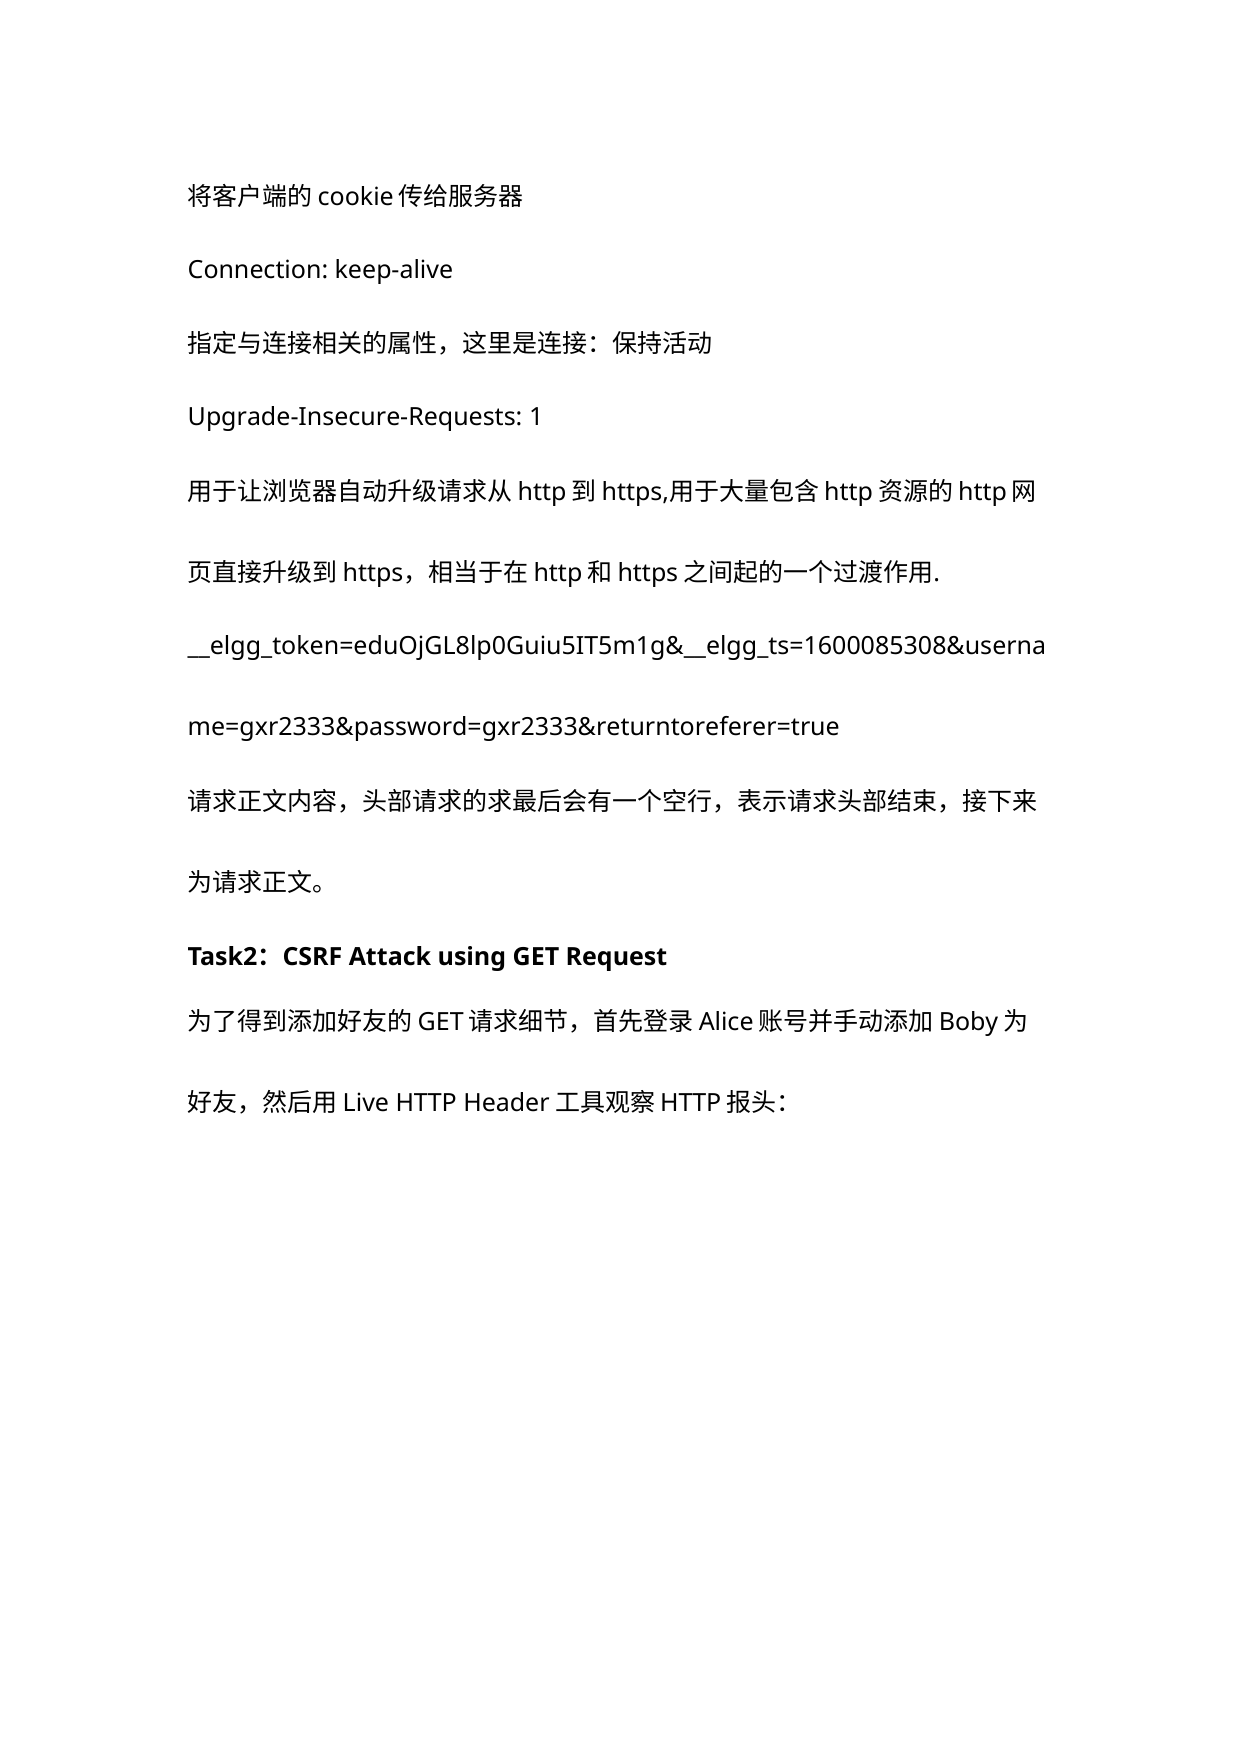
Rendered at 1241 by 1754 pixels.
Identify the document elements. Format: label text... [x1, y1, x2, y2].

text Upgrade-Insecure-Requests: 1 [187, 383, 1053, 448]
text 用于让浏览器自动升级请求从http到https,用于大量包含http资源的http网页直接升级到https，相当于在http和https之间起的一个过渡作用. [187, 457, 1053, 603]
text Task2：CSRF Attack using GET Request [187, 922, 1053, 987]
text __elgg_token=eduOjGL8lp0Guiu5IT5m1g&__elgg_ts=1600085308&username=gxr2333&password=gxr2333&returntoreferer=true [187, 612, 1053, 758]
text 为了得到添加好友的GET请求细节，首先登录Alice账号并手动添加Boby为好友，然后用Live HTTP Header工具观察HTTP报头： [187, 987, 1053, 1133]
text Connection: keep-alive [187, 236, 1053, 301]
text ﻿指定与连接相关的属性，这里是连接：保持活动 [187, 309, 1053, 374]
text ﻿将客户端的cookie传给服务器 [187, 162, 1053, 227]
text 请求正文内容，头部请求的求最后会有一个空行，表示请求头部结束，接下来为请求正文。 [187, 767, 1053, 913]
